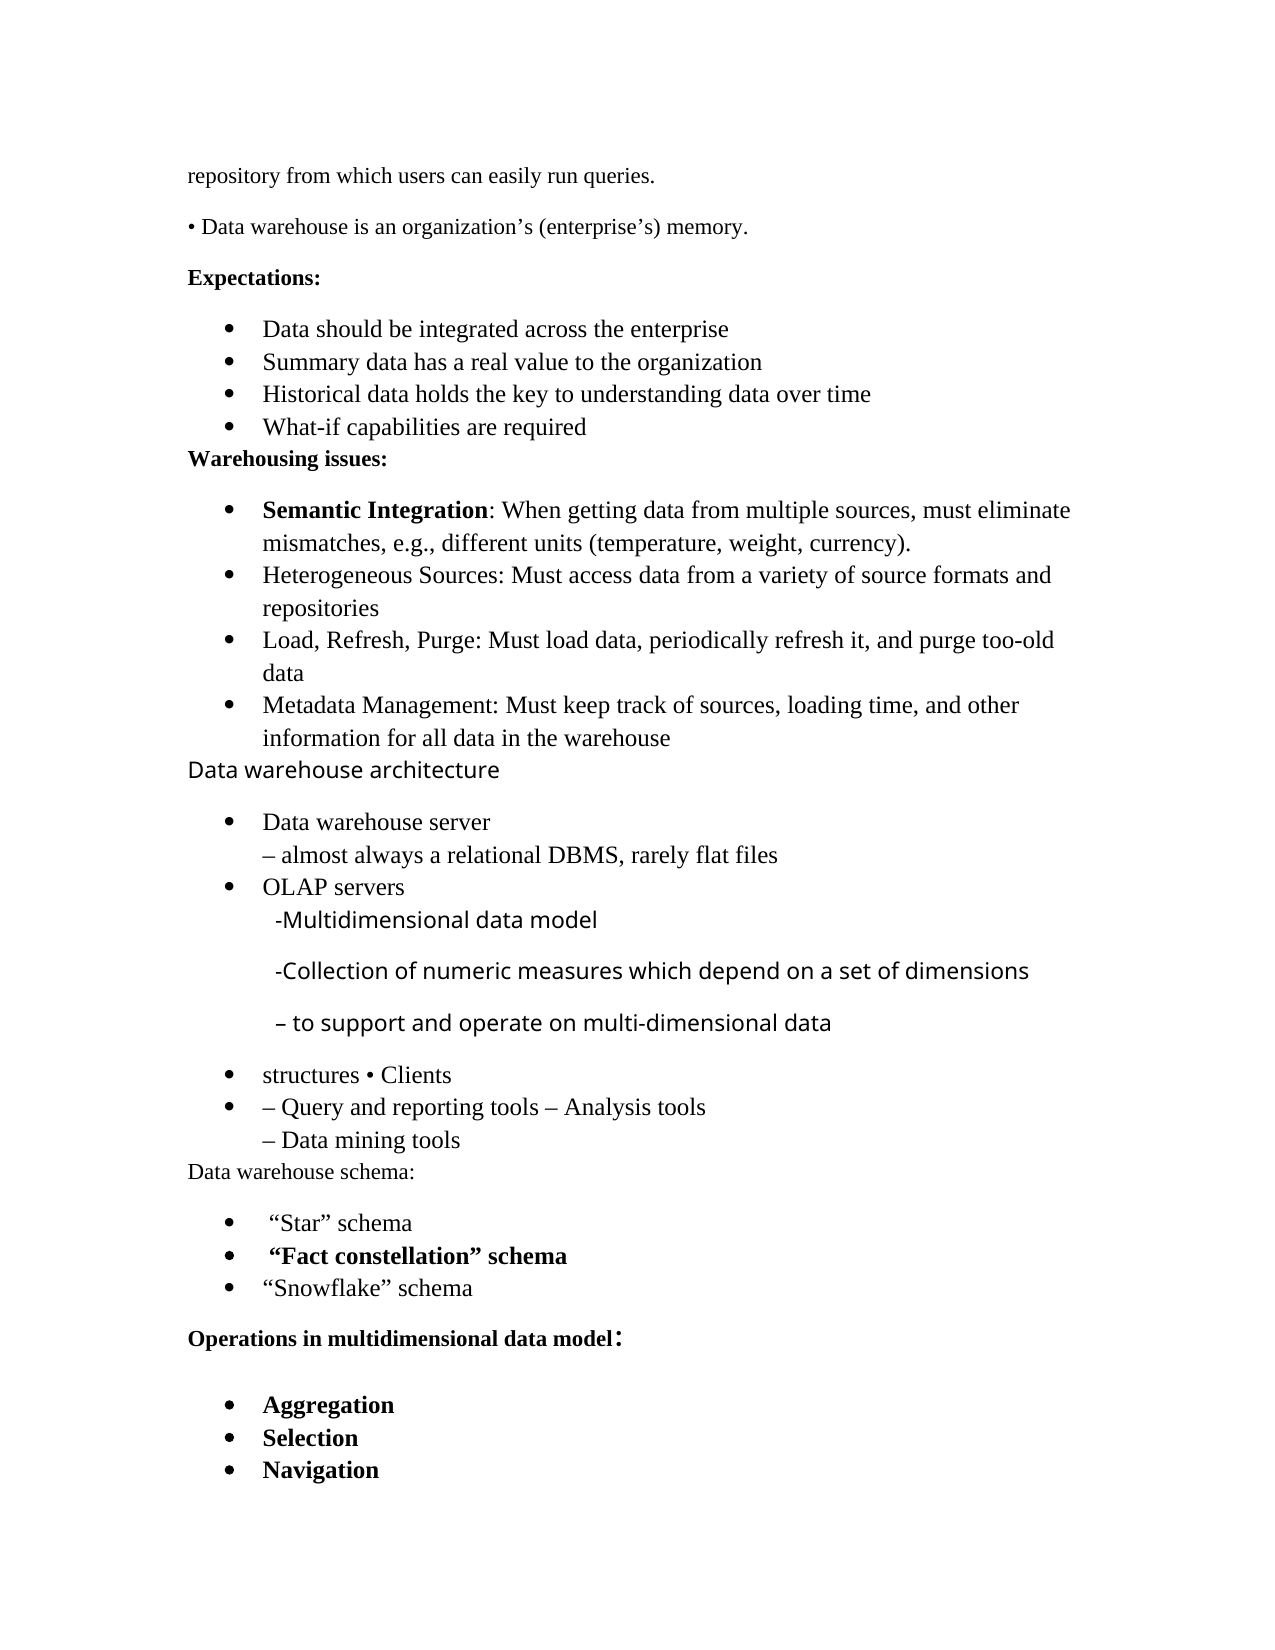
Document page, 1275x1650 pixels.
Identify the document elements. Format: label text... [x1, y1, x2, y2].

text Data warehouse schema: [187, 1155, 1087, 1188]
list Summary data has a real value to the organization [225, 345, 1087, 377]
text Operations in multidimensional data model： [187, 1304, 1087, 1369]
list Selection [225, 1421, 1087, 1453]
list Semantic Integration: When getting data from multiple sources, must eliminate mismatches, e.g., different units (temperature, weight, currency). [225, 494, 1087, 559]
list Historical data holds the key to understanding data over time [225, 377, 1087, 410]
list Navigation [225, 1453, 1087, 1486]
list Aggregation [225, 1388, 1087, 1421]
list Heterogeneous Sources: Must access data from a variety of source formats and repositories [225, 559, 1087, 624]
text -Multidimensional data model [231, 903, 1087, 935]
list “Snowflake” schema [225, 1272, 1087, 1304]
list Data warehouse server – almost always a relational DBMS, rarely flat files [225, 805, 1087, 870]
list Metadata Management: Must keep track of sources, loading time, and other information for all data in the warehouse [225, 689, 1087, 754]
list What-if capabilities are required [225, 410, 1087, 442]
text Expectations: [187, 261, 1087, 294]
text • Data warehouse is an organization’s (enterprise’s) memory. [187, 210, 1087, 242]
list OLAP servers [225, 870, 1087, 903]
list structures • Clients [225, 1058, 1087, 1090]
text Data warehouse architecture [187, 754, 1087, 786]
list “Star” schema [225, 1207, 1087, 1239]
list Load, Refresh, Purge: Must load data, periodically refresh it, and purge too-old data [225, 624, 1087, 689]
text Warehousing issues: [187, 442, 1087, 475]
text – to support and operate on multi-dimensional data [275, 1006, 1087, 1039]
text -Collection of numeric measures which depend on a set of dimensions [231, 954, 1087, 987]
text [187, 159, 1087, 191]
list – Query and reporting tools – Analysis tools – Data mining tools [225, 1090, 1087, 1155]
list Data should be integrated across the enterprise [225, 312, 1087, 345]
list “Fact constellation” schema [225, 1239, 1087, 1272]
